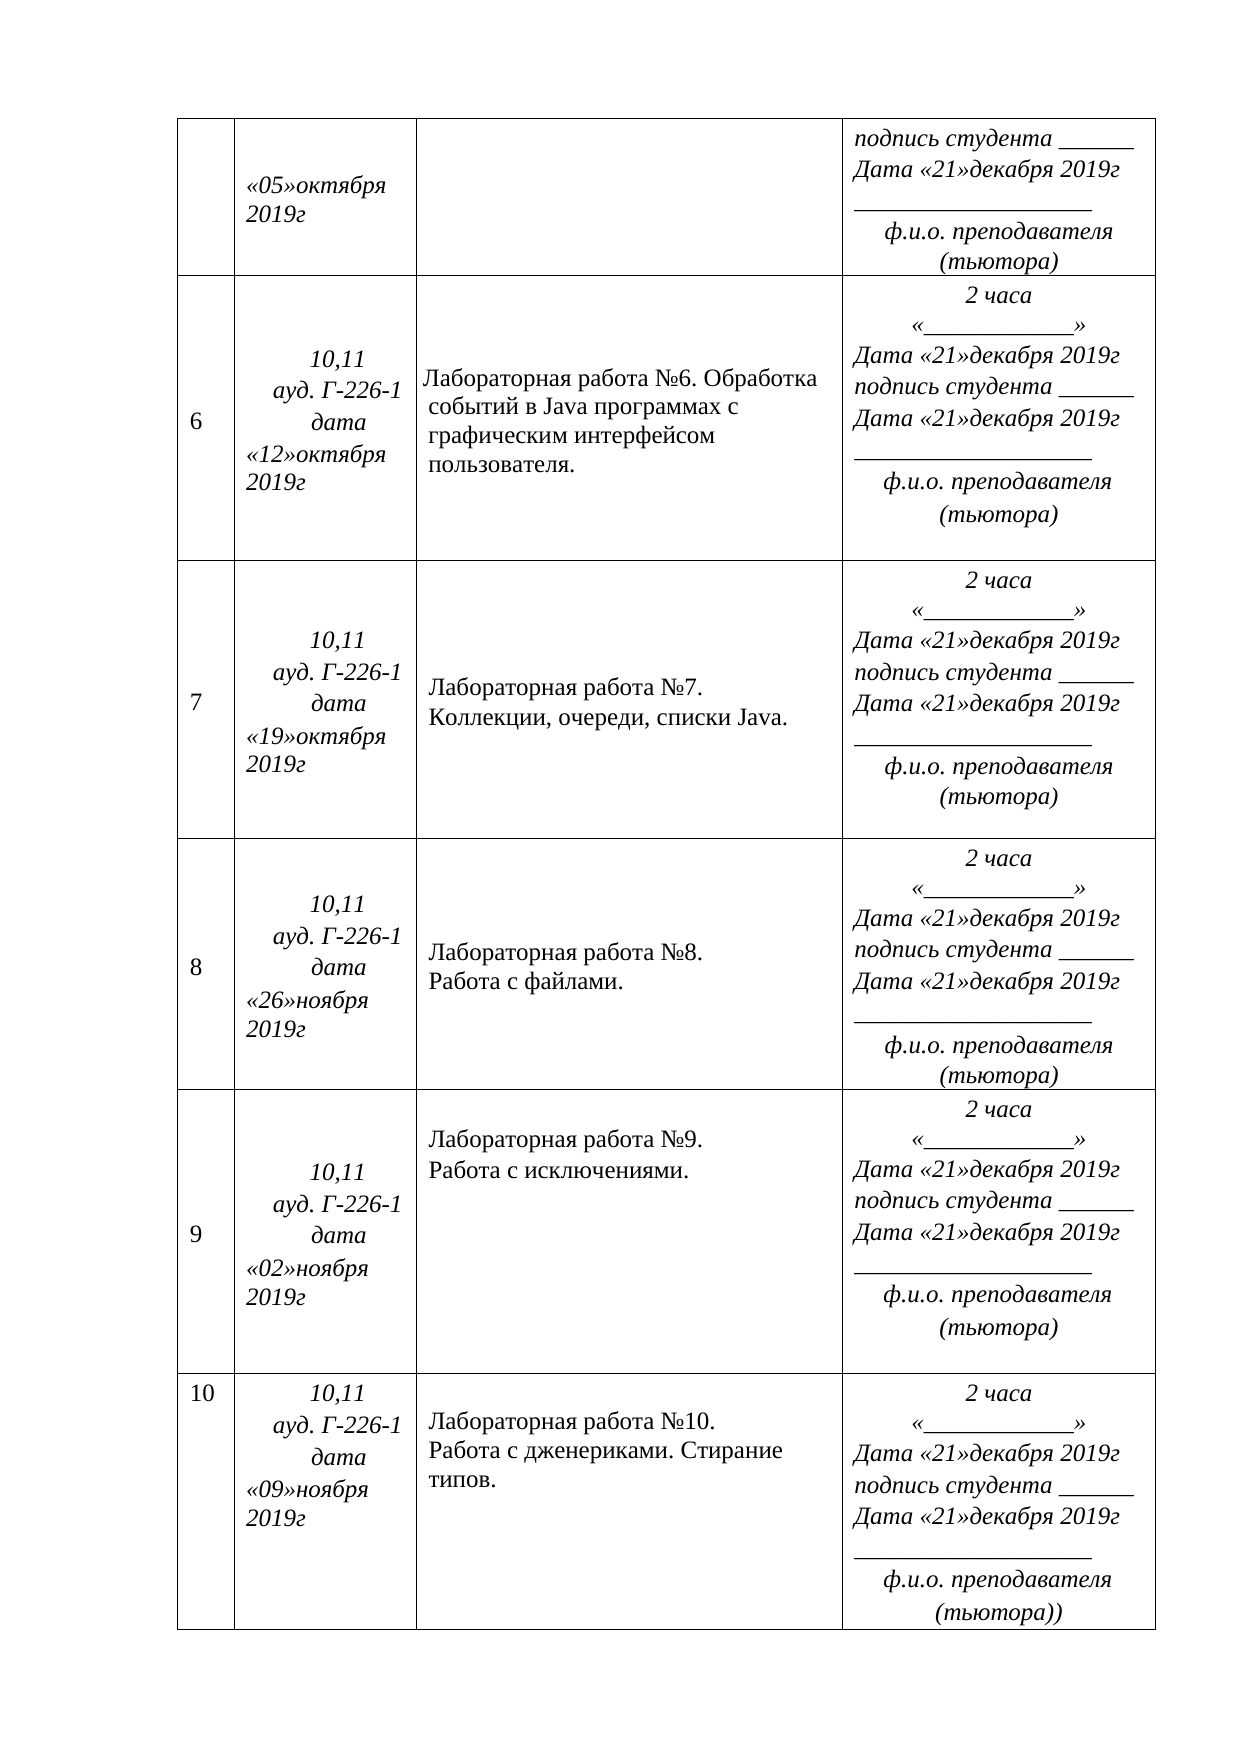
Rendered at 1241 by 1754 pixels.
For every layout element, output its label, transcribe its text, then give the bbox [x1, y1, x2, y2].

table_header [417, 119, 842, 275]
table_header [235, 119, 416, 275]
table_cell 8 [178, 839, 234, 1089]
table_header 5 [178, 119, 234, 275]
table_cell 6 [178, 276, 234, 560]
table_cell 7 [178, 561, 234, 838]
table_cell 10,11 ауд. Г-226-1 дата «02»ноября 2019г [235, 1090, 416, 1373]
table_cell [843, 1374, 1155, 1629]
table_cell 10,11 ауд. Г-226-1 дата «26»ноября 2019г [235, 839, 416, 1089]
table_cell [417, 1374, 842, 1629]
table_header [843, 119, 1155, 275]
table_cell 10,11 ауд. Г-226-1 дата «19»октября 2019г [235, 561, 416, 838]
table_cell Лабораторная работа №9. Работа с исключениями. [417, 1090, 842, 1373]
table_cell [235, 1374, 416, 1629]
table_cell Лабораторная работа №8. Работа с файлами. [417, 839, 842, 1089]
table_cell 9 [178, 1090, 234, 1373]
table_cell 10 [178, 1374, 234, 1629]
table_cell Лабораторная работа №6. Обработка событий в Java программах с графическим интерфейсом пользователя. [417, 276, 842, 560]
table_cell Лабораторная работа №7. Коллекции, очереди, списки Java. [417, 561, 842, 838]
table_cell 10,11 ауд. Г-226-1 дата «12»октября 2019г [235, 276, 416, 560]
